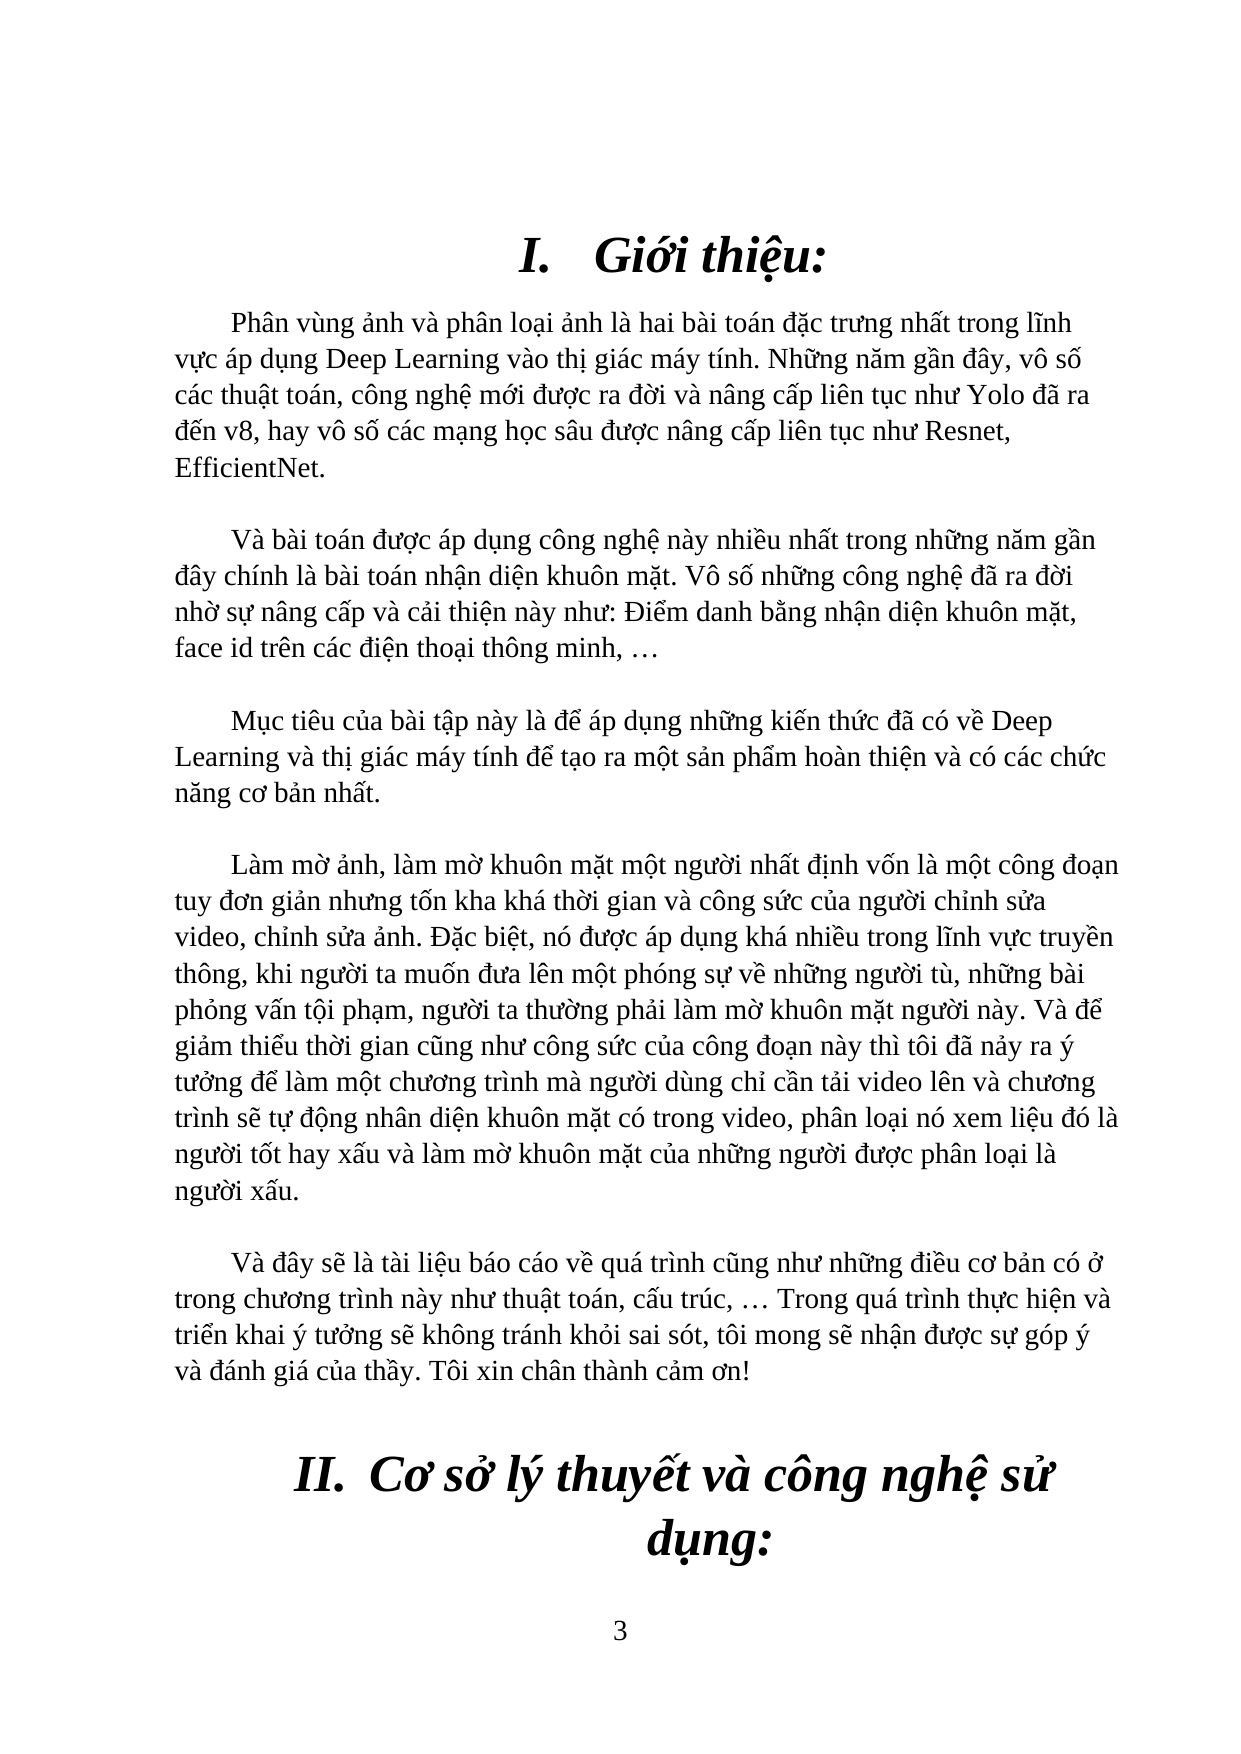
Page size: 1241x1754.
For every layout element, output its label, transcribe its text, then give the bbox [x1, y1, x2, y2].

list Và bài toán được áp dụng công nghệ này nhiều nhất trong những năm gần đây chính là bài toán nhận diện khuôn mặt. Vô số những công nghệ đã ra đời nhờ sự nâng cấp và cải thiện này như: Điểm danh bằng nhận diện khuôn mặt, face id trên các điện thoại thông minh, … [174, 522, 1122, 664]
list Mục tiêu của bài tập này là để áp dụng những kiến thức đã có về Deep Learning và thị giác máy tính để tạo ra một sản phẩm hoàn thiện và có các chức năng cơ bản nhất. [174, 703, 1122, 808]
subtitle Cơ sở lý thuyết và công nghệ sử dụng: [231, 1442, 1122, 1567]
list Phân vùng ảnh và phân loại ảnh là hai bài toán đặc trưng nhất trong lĩnh vực áp dụng Deep Learning vào thị giác máy tính. Những năm gần đây, vô số các thuật toán, công nghệ mới được ra đời và nâng cấp liên tục như Yolo đã ra đến v8, hay vô số các mạng học sâu được nâng cấp liên tục như Resnet, EfficientNet. [174, 305, 1122, 483]
list Và đây sẽ là tài liệu báo cáo về quá trình cũng như những điều cơ bản có ở trong chương trình này như thuật toán, cấu trúc, … Trong quá trình thực hiện và triển khai ý tưởng sẽ không tránh khỏi sai sót, tôi mong sẽ nhận được sự góp ý và đánh giá của thầy. Tôi xin chân thành cảm ơn! [174, 1245, 1122, 1387]
list Làm mờ ảnh, làm mờ khuôn mặt một người nhất định vốn là một công đoạn tuy đơn giản nhưng tốn kha khá thời gian và công sức của người chỉnh sửa video, chỉnh sửa ảnh. Đặc biệt, nó được áp dụng khá nhiều trong lĩnh vực truyền thông, khi người ta muốn đưa lên một phóng sự về những người tù, những bài phỏng vấn tội phạm, người ta thường phải làm mờ khuôn mặt người này. Và để giảm thiểu thời gian cũng như công sức của công đoạn này thì tôi đã nảy ra ý tưởng để làm một chương trình mà người dùng chỉ cần tải video lên và chương trình sẽ tự động nhân diện khuôn mặt có trong video, phân loại nó xem liệu đó là người tốt hay xấu và làm mờ khuôn mặt của những người được phân loại là người xấu. [174, 847, 1122, 1206]
subtitle Giới thiệu: [231, 224, 1122, 284]
